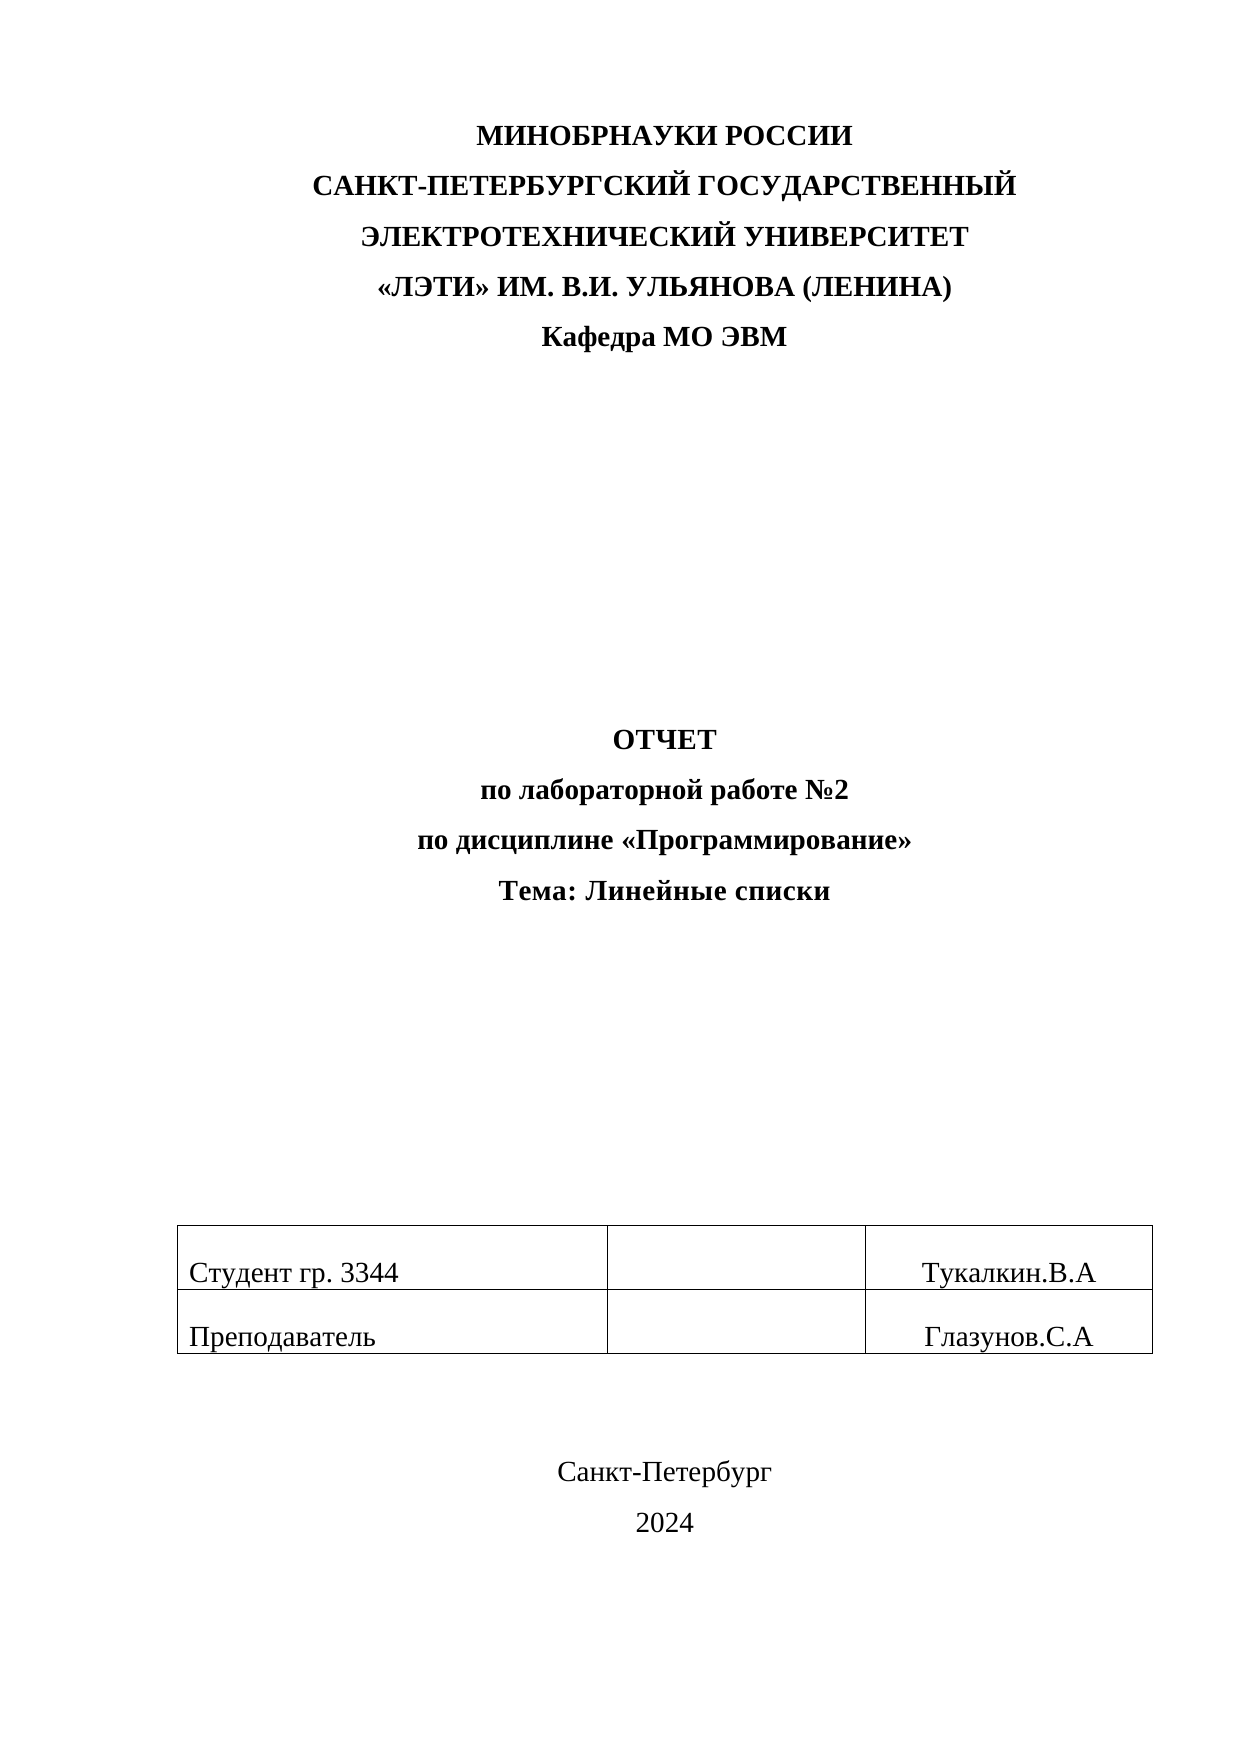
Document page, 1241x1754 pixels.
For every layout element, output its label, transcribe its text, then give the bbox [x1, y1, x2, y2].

table_header Тукалкин.В.А [866, 1226, 1152, 1289]
text Санкт-Петербург [177, 1454, 1152, 1488]
text по лабораторной работе №2 [177, 772, 1152, 806]
text отчет [177, 722, 1152, 755]
text «ЛЭТИ» им. В.И. Ульянова (Ленина) [177, 269, 1152, 303]
text Тема: Линейные списки [177, 873, 1152, 906]
table_header Студент гр. 3344 [178, 1226, 607, 1289]
text Санкт-Петербургский государственный [177, 168, 1152, 202]
table_header [608, 1226, 865, 1289]
text 2024 [177, 1505, 1152, 1538]
text МИНОБРНАУКИ РОССИИ [177, 118, 1152, 152]
table_cell Преподаватель [178, 1290, 607, 1353]
table_cell [608, 1290, 865, 1353]
table_cell Глазунов.С.А [866, 1290, 1152, 1353]
text по дисциплине «Программирование» [177, 822, 1152, 856]
text электротехнический университет [177, 219, 1152, 252]
text Кафедра МО ЭВМ [177, 319, 1152, 353]
